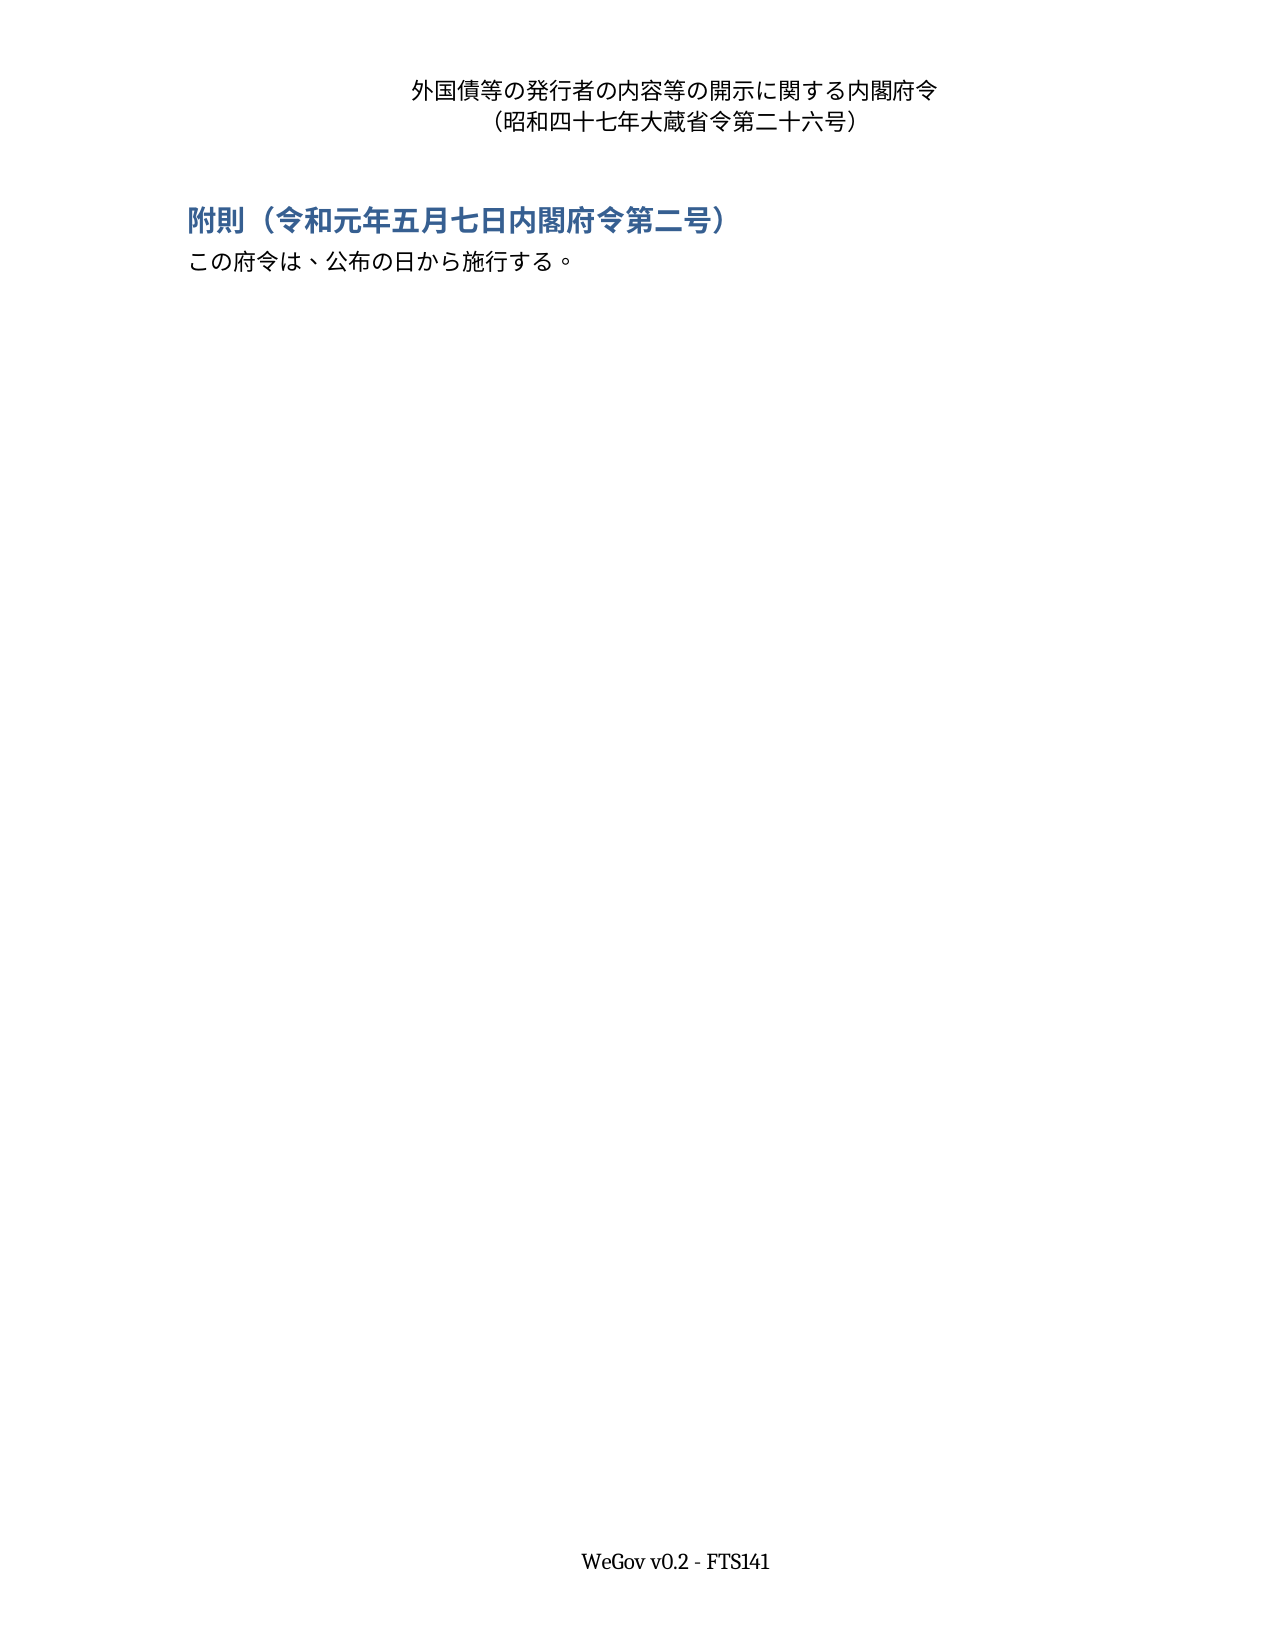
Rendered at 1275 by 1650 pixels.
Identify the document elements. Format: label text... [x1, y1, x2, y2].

subtitle 附則（令和元年五月七日内閣府令第二号） [187, 200, 1087, 240]
text この府令は、公布の日から施行する。 [187, 246, 1087, 277]
